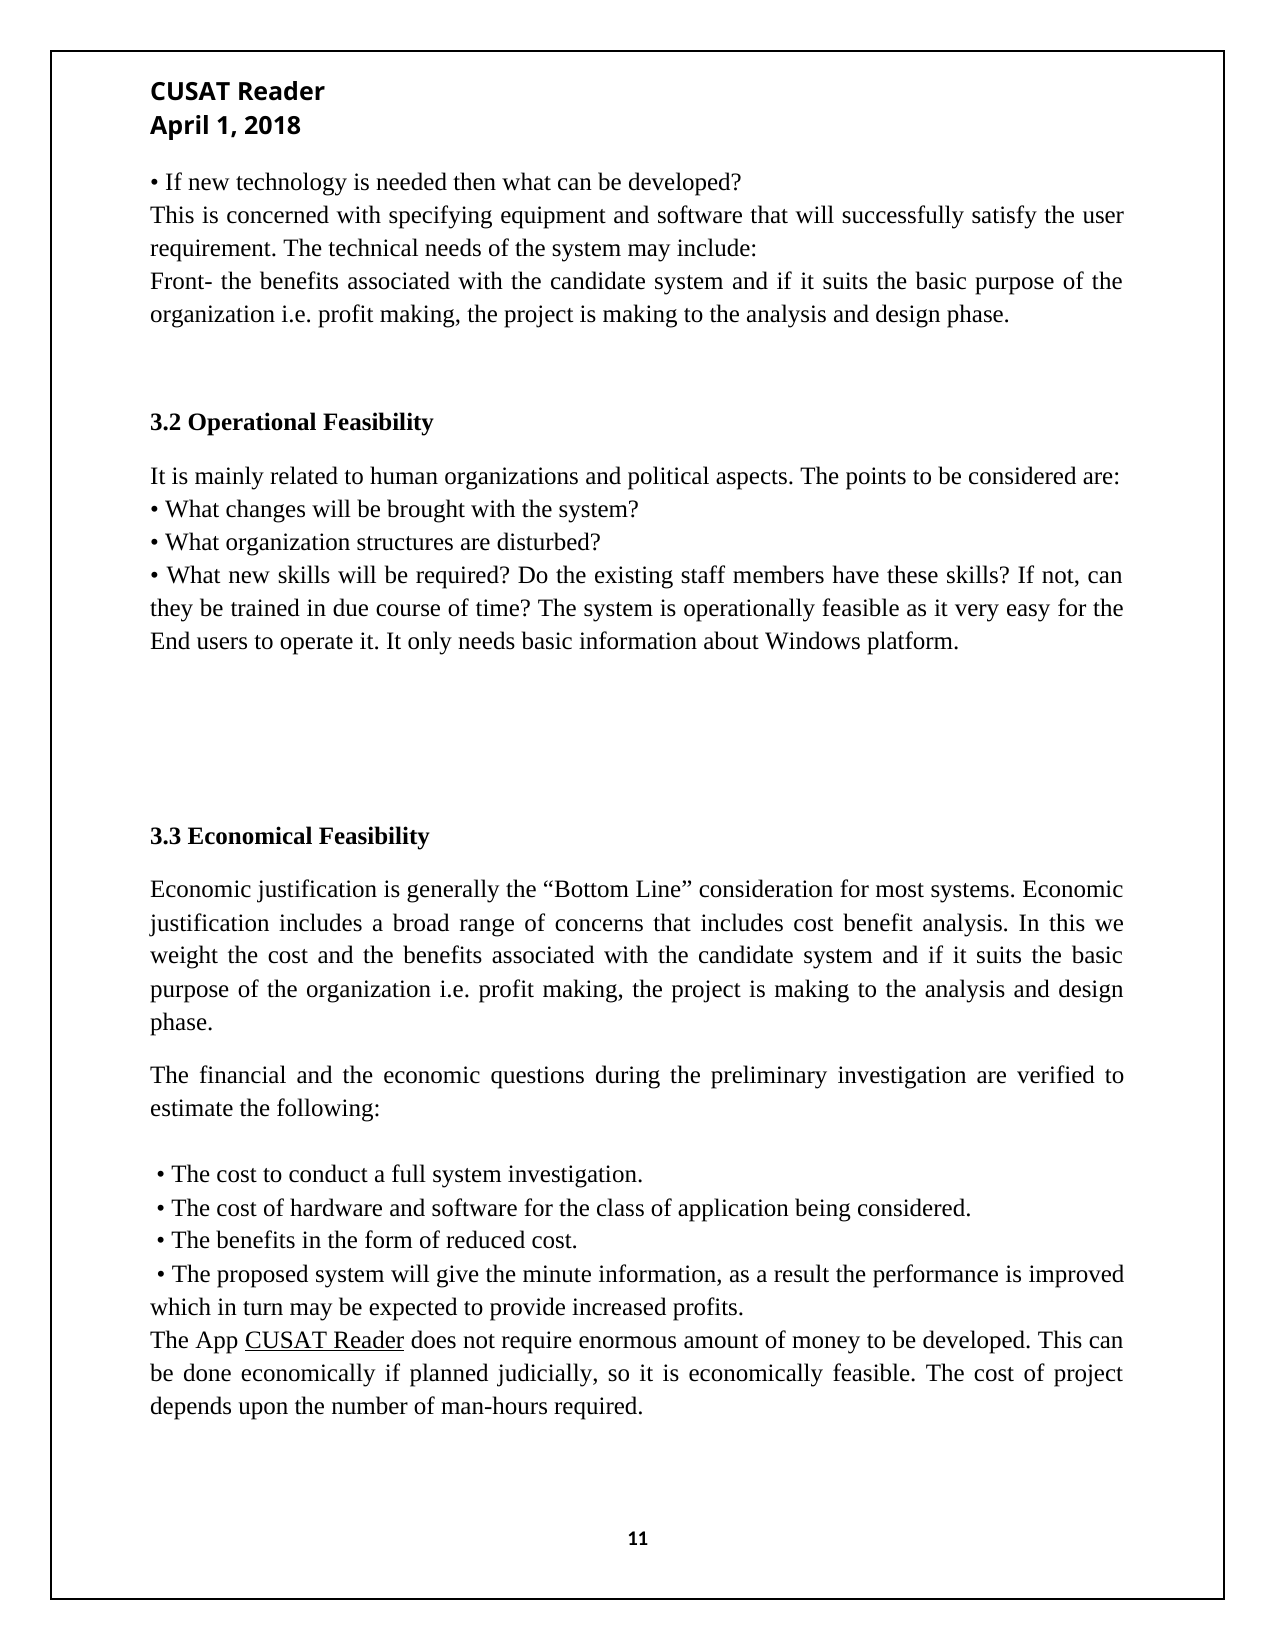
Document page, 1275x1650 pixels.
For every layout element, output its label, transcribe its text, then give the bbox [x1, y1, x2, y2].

text 3.2 Operational Feasibility [150, 407, 1125, 436]
text This is concerned with specifying equipment and software that will successfully satisfy the user requirement. The technical needs of the system may include: [150, 200, 1125, 262]
text It is mainly related to human organizations and political aspects. The points to be considered are: [150, 461, 1125, 490]
text • The cost of hardware and software for the class of application being considered. [150, 1193, 1125, 1221]
text • The proposed system will give the minute information, as a result the performance is improved which in turn may be expected to provide increased profits. [150, 1259, 1125, 1320]
text • If new technology is needed then what can be developed? [150, 167, 1125, 196]
text Front- the benefits associated with the candidate system and if it suits the basic purpose of the organization i.e. profit making, the project is making to the analysis and design phase. [150, 266, 1125, 328]
text Economic justification is generally the “Bottom Line” consideration for most systems. Economic justification includes a broad range of concerns that includes cost benefit analysis. In this we weight the cost and the benefits associated with the candidate system and if it suits the basic purpose of the organization i.e. profit making, the project is making to the analysis and design phase. [150, 874, 1125, 1035]
text The financial and the economic questions during the preliminary investigation are verified to estimate the following: [150, 1061, 1125, 1122]
text • The benefits in the form of reduced cost. [150, 1226, 1125, 1254]
text The App CUSAT Reader does not require enormous amount of money to be developed. This can be done economically if planned judicially, so it is economically feasible. The cost of project depends upon the number of man-hours required. [150, 1325, 1125, 1419]
text • The cost to conduct a full system investigation. [150, 1159, 1125, 1188]
text • What changes will be brought with the system? [150, 494, 1125, 523]
text • What organization structures are disturbed? [150, 527, 1125, 556]
text 3.3 Economical Feasibility [150, 821, 1125, 849]
text • What new skills will be required? Do the existing staff members have these skills? If not, can they be trained in due course of time? The system is operationally feasible as it very easy for the End users to operate it. It only needs basic information about Windows platform. [150, 560, 1125, 655]
